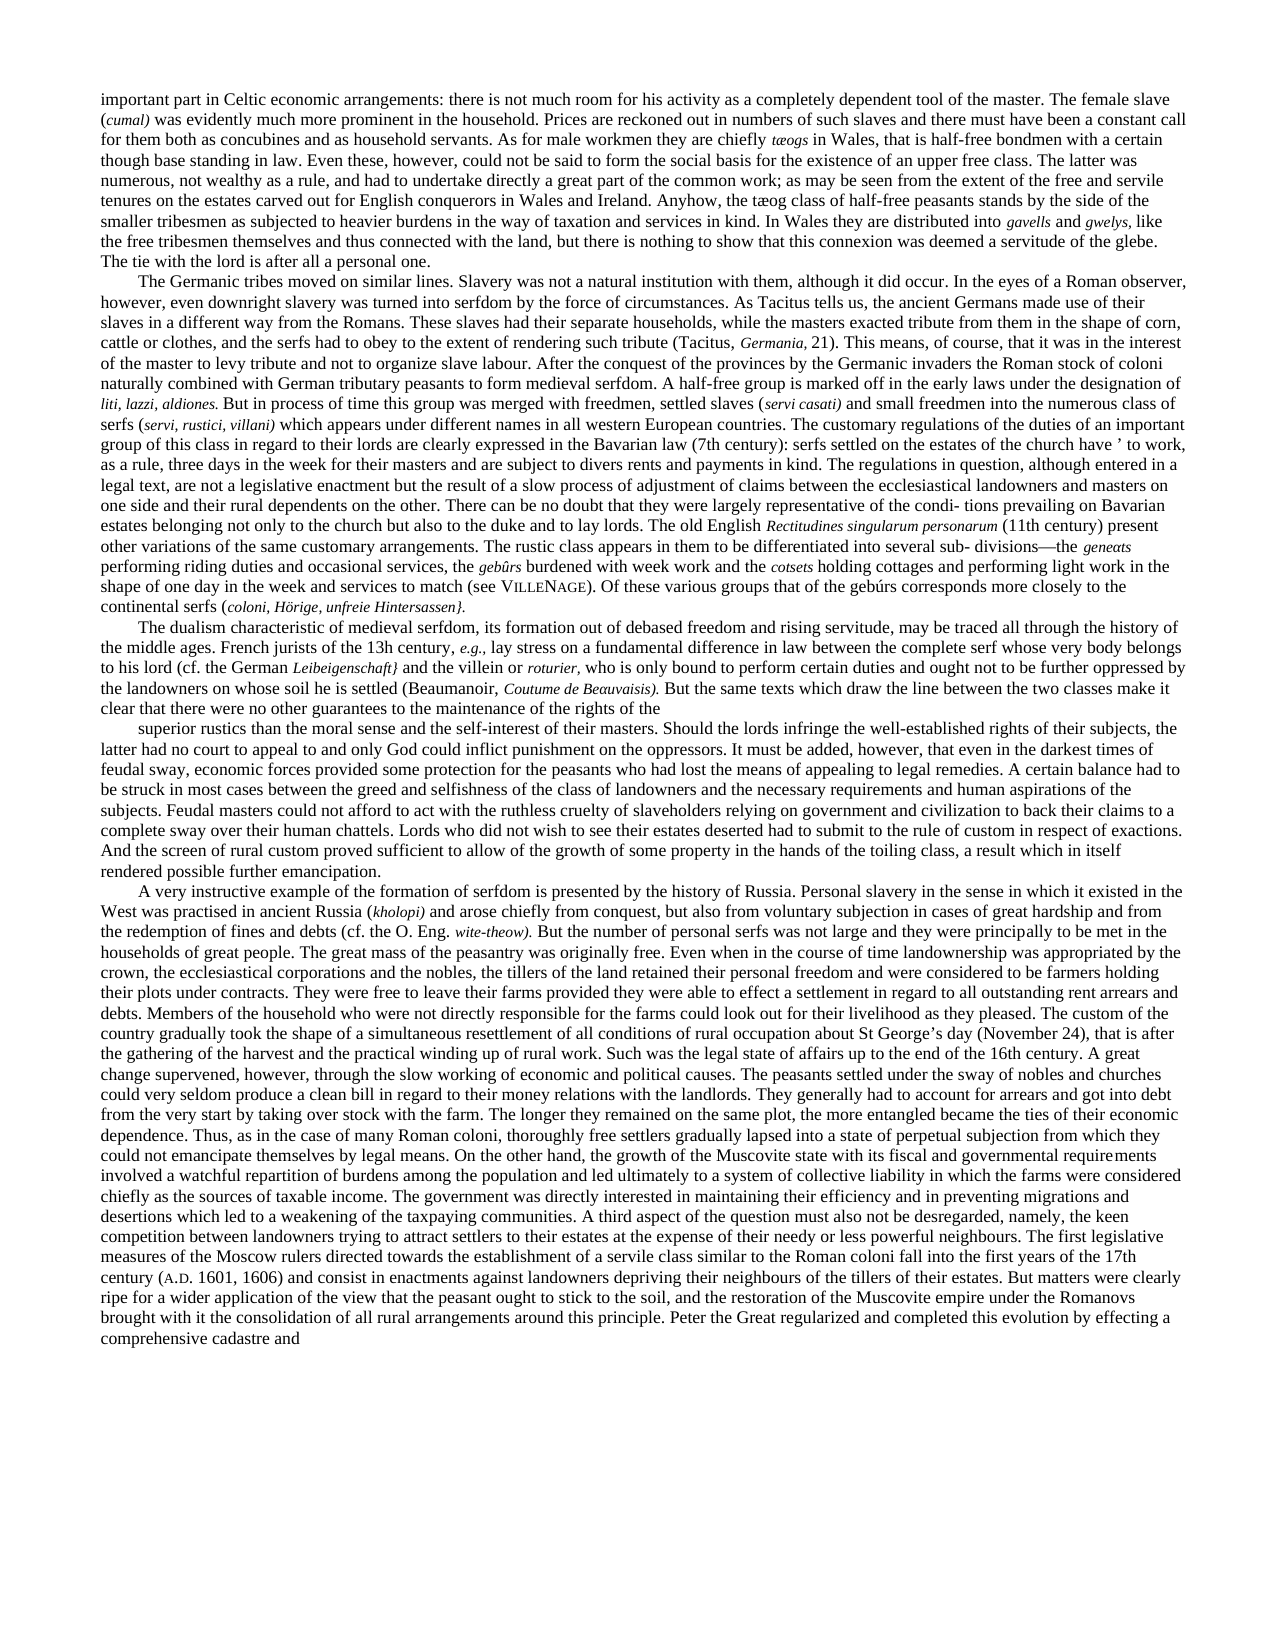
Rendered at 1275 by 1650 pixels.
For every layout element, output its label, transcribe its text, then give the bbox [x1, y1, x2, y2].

text superior rustics than the moral sense and the self-interest of their masters. Should the lords infringe the well-established rights of their subjects, the latter had no court to appeal to and only God could inflict punishment on the oppressors. It must be added, however, that even in the darkest times of feudal sway, economic forces provided some protection for the peasants who had lost the means of appealing to legal remedies. A certain balance had to be struck in most cases between the greed and selfishness of the class of landowners and the necessary requirements and human aspirations of the subjects. Feudal masters could not afford to act with the ruthless cruelty of slaveholders relying on government and civilization to back their claims to a complete sway over their human chattels. Lords who did not wish to see their estates deserted had to submit to the rule of custom in respect of exactions. And the screen of rural custom proved sufficient to allow of the growth of some property in the hands of the toiling class, a result which in itself rendered possible further emancipation. [100, 718, 1188, 881]
text important part in Celtic economic arrangements: there is not much room for his activity as a completely dependent tool of the master. The female slave (cumal) was evidently much more prominent in the household. Prices are reckoned out in numbers of such slaves and there must have been a constant call for them both as concubines and as household servants. As for male workmen they are chiefly tæogs in Wales, that is half-free bondmen with a certain though base standing in law. Even these, however, could not be said to form the social basis for the existence of an upper free class. The latter was numerous, not wealthy as a rule, and had to undertake directly a great part of the common work; as may be seen from the extent of the free and servile tenures on the estates carved out for English conquerors in Wales and Ireland. Anyhow, the tæog class of half-free peasants stands by the side of the smaller tribesmen as subjected to heavier burdens in the way of taxation and services in kind. In Wales they are distributed into gavells and gwelys, like the free tribesmen themselves and thus connected with the land, but there is nothing to show that this connexion was deemed a servitude of the glebe. The tie with the lord is after all a personal one. [100, 88, 1188, 271]
text The dualism characteristic of medieval serfdom, its formation out of debased freedom and rising servitude, may be traced all through the history of the middle ages. French jurists of the 13h century, e.g., lay stress on a fundamental difference in law between the complete serf whose very body belongs to his lord (cf. the German Leibeigenschaft} and the villein or roturier, who is only bound to perform certain duties and ought not to be further oppressed by the landowners on whose soil he is settled (Beaumanoir, Coutume de Beαuvaisis). But the same texts which draw the line between the two classes make it clear that there were no other guarantees to the maintenance of the rights of the [100, 617, 1188, 718]
text The Germanic tribes moved on similar lines. Slavery was not a natural institution with them, although it did occur. In the eyes of a Roman observer, however, even downright slavery was turned into serfdom by the force of circumstances. As Tacitus tells us, the ancient Germans made use of their slaves in a different way from the Romans. These slaves had their separate households, while the masters exacted tribute from them in the shape of corn, cattle or clothes, and the serfs had to obey to the extent of rendering such tribute (Tacitus, Germania, 21). This means, of course, that it was in the interest of the master to levy tribute and not to organize slave labour. After the conquest of the provinces by the Germanic invaders the Roman stock of coloni naturally combined with German tributary peasants to form medieval serfdom. A half-free group is marked off in the early laws under the designation of liti, lazzi, aldiones. But in process of time this group was merged with freedmen, settled slaves (servi casati) and small freedmen into the numerous class of serfs (servi, rustici, villani) which appears under different names in all western European countries. The customary regulations of the duties of an important group of this class in regard to their lords are clearly expressed in the Bavarian law (7th century): serfs settled on the estates of the church have ’ to work, as a rule, three days in the week for their masters and are subject to divers rents and payments in kind. The regulations in question, although entered in a legal text, are not a legislative enactment but the result of a slow process of adjustment of claims between the ecclesiastical landowners and masters on one side and their rural dependents on the other. There can be no doubt that they were largely representative of the condi- tions prevailing on Bavarian estates belonging not only to the church but also to the duke and to lay lords. The old English Rectitudines singularum personarum (11th century) present other variations of the same customary arrangements. The rustic class appears in them to be differentiated into several sub- divisions—the geneαts performing riding duties and occasional services, the gebûrs burdened with week work and the cotsets holding cottages and performing light work in the shape of one day in the week and services to match (see VilleNage). Of these various groups that of the gebúrs corresponds more closely to the continental serfs (coloni, Hörige, unfreie Hintersassen}. [100, 271, 1188, 617]
text A very instructive example of the formation of serfdom is presented by the history of Russia. Personal slavery in the sense in which it existed in the West was practised in ancient Russia (kholopi) and arose chiefly from conquest, but also from voluntary subjection in cases of great hardship and from the redemption of fines and debts (cf. the O. Eng. wite-theow). But the number of personal serfs was not large and they were principally to be met in the households of great people. The great mass of the peasantry was originally free. Even when in the course of time landownership was appropriated by the crown, the ecclesiastical corporations and the nobles, the tillers of the land retained their personal freedom and were considered to be farmers holding their plots under contracts. They were free to leave their farms provided they were able to effect a settlement in regard to all outstanding rent arrears and debts. Members of the household who were not directly responsible for the farms could look out for their livelihood as they pleased. The custom of the country gradually took the shape of a simultaneous resettlement of all conditions of rural occupation about St George’s day (November 24), that is after the gathering of the harvest and the practical winding up of rural work. Such was the legal state of affairs up to the end of the 16th century. A great change supervened, however, through the slow working of economic and political causes. The peasants settled under the sway of nobles and churches could very seldom produce a clean bill in regard to their money relations with the landlords. They generally had to account for arrears and got into debt from the very start by taking over stock with the farm. The longer they remained on the same plot, the more entangled became the ties of their economic dependence. Thus, as in the case of many Roman coloni, thoroughly free settlers gradually lapsed into a state of perpetual subjection from which they could not emancipate themselves by legal means. On the other hand, the growth of the Muscovite state with its fiscal and governmental requirements involved a watchful repartition of burdens among the population and led ultimately to a system of collective liability in which the farms were considered chiefly as the sources of taxable income. The government was directly interested in maintaining their efficiency and in preventing migrations and desertions which led to a weakening of the taxpaying communities. A third aspect of the question must also not be desregarded, namely, the keen competition between landowners trying to attract settlers to their estates at the expense of their needy or less powerful neighbours. The first legislative measures of the Moscow rulers directed towards the establishment of a servile class similar to the Roman coloni fall into the first years of the 17th century (a.d. 1601, 1606) and consist in enactments against landowners depriving their neighbours of the tillers of their estates. But matters were clearly ripe for a wider application of the view that the peasant ought to stick to the soil, and the restoration of the Muscovite empire under the Romanovs brought with it the consolidation of all rural arrangements around this principle. Peter the Great regularized and completed this evolution by effecting a comprehensive cadastre and [100, 881, 1188, 1348]
